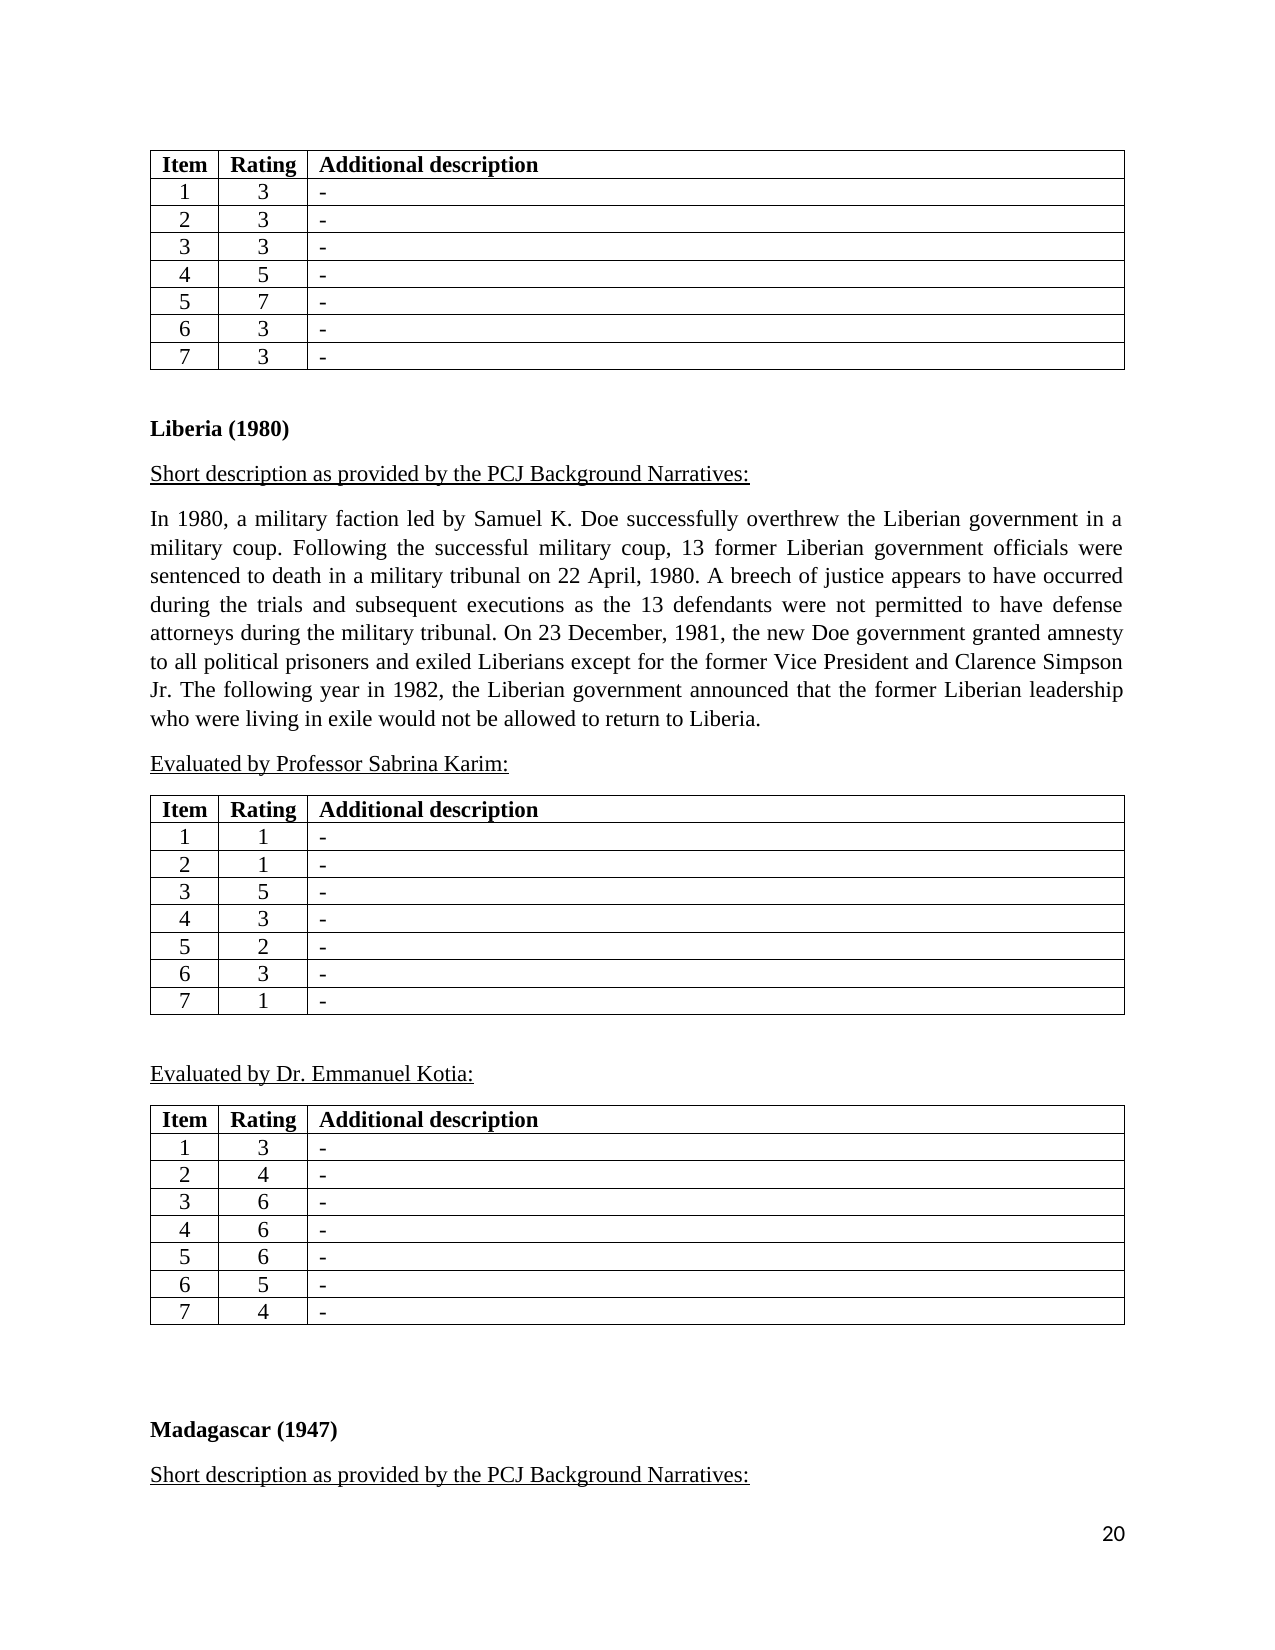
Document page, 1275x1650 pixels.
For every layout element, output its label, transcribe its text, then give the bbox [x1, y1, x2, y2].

table_cell 4 [219, 1298, 307, 1324]
text Madagascar (1947) [150, 1416, 1125, 1442]
table_cell 3 [151, 233, 218, 259]
text Evaluated by Professor Sabrina Karim: [150, 750, 1125, 776]
table_cell 3 [219, 1134, 307, 1160]
table_cell 2 [151, 206, 218, 232]
table_cell - [308, 933, 1124, 959]
text Short description as provided by the PCJ Background Narratives: [150, 1461, 1125, 1487]
table_cell 1 [151, 179, 218, 205]
text Evaluated by Dr. Emmanuel Kotia: [150, 1060, 1125, 1086]
table_header Rating [219, 151, 307, 177]
table_cell 1 [151, 823, 218, 849]
table_cell 2 [151, 1161, 218, 1187]
table_cell 3 [151, 1189, 218, 1215]
table_cell 1 [219, 851, 307, 877]
table_cell 3 [219, 343, 307, 369]
table_cell 7 [151, 1298, 218, 1324]
table_cell 7 [151, 988, 218, 1014]
table_cell 4 [151, 905, 218, 932]
table_cell 5 [219, 878, 307, 904]
table_cell 7 [219, 288, 307, 314]
table_cell 2 [151, 851, 218, 877]
table_cell - [308, 1271, 1124, 1297]
table_header Additional description [308, 796, 1124, 822]
table_cell - [308, 823, 1124, 849]
table_cell 6 [151, 1271, 218, 1297]
table_cell 5 [151, 288, 218, 314]
table_header Item [151, 151, 218, 177]
text Short description as provided by the PCJ Background Narratives: [150, 460, 1125, 487]
table_cell 6 [219, 1189, 307, 1215]
table_header Additional description [308, 1106, 1124, 1133]
table_cell 3 [219, 206, 307, 232]
table_cell 6 [219, 1216, 307, 1242]
table_cell 3 [151, 878, 218, 904]
table_cell - [308, 1243, 1124, 1269]
text In 1980, a military faction led by Samuel K. Doe successfully overthrew the Liberian government in a military coup. Following the successful military coup, 13 former Liberian government officials were sentenced to death in a military tribunal on 22 April, 1980. A breech of justice appears to have occurred during the trials and subsequent executions as the 13 defendants were not permitted to have defense attorneys during the military tribunal. On 23 December, 1981, the new Doe government granted amnesty to all political prisoners and exiled Liberians except for the former Vice President and Clarence Simpson Jr. The following year in 1982, the Liberian government announced that the former Liberian leadership who were living in exile would not be allowed to return to Liberia. [150, 506, 1125, 731]
table_cell 4 [151, 1216, 218, 1242]
table_cell 6 [151, 960, 218, 987]
table_cell - [308, 1216, 1124, 1242]
table_cell - [308, 233, 1124, 259]
table_cell 5 [151, 1243, 218, 1269]
table_cell 3 [219, 315, 307, 342]
table_cell - [308, 1189, 1124, 1215]
table_cell 5 [219, 261, 307, 287]
table_cell - [308, 1134, 1124, 1160]
table_cell - [308, 988, 1124, 1014]
table_cell - [308, 851, 1124, 877]
table_header Item [151, 1106, 218, 1133]
table_cell 5 [151, 933, 218, 959]
table_cell - [308, 288, 1124, 314]
text Liberia (1980) [150, 415, 1125, 442]
table_cell 2 [219, 933, 307, 959]
table_cell 3 [219, 179, 307, 205]
table_cell - [308, 315, 1124, 342]
table_cell - [308, 261, 1124, 287]
table_cell - [308, 905, 1124, 932]
table_cell 3 [219, 960, 307, 987]
table_cell 3 [219, 905, 307, 932]
table_cell 4 [151, 261, 218, 287]
table_cell 1 [219, 988, 307, 1014]
table_cell - [308, 878, 1124, 904]
table_cell - [308, 960, 1124, 987]
table_header Rating [219, 1106, 307, 1133]
table_cell 5 [219, 1271, 307, 1297]
table_cell - [308, 1298, 1124, 1324]
table_cell 1 [219, 823, 307, 849]
table_cell 1 [151, 1134, 218, 1160]
table_cell - [308, 206, 1124, 232]
table_header Item [151, 796, 218, 822]
table_header Additional description [308, 151, 1124, 177]
table_header Rating [219, 796, 307, 822]
table_cell - [308, 179, 1124, 205]
table_cell - [308, 343, 1124, 369]
table_cell 4 [219, 1161, 307, 1187]
table_cell 6 [151, 315, 218, 342]
table_cell 7 [151, 343, 218, 369]
table_cell 6 [219, 1243, 307, 1269]
table_cell - [308, 1161, 1124, 1187]
table_cell 3 [219, 233, 307, 259]
